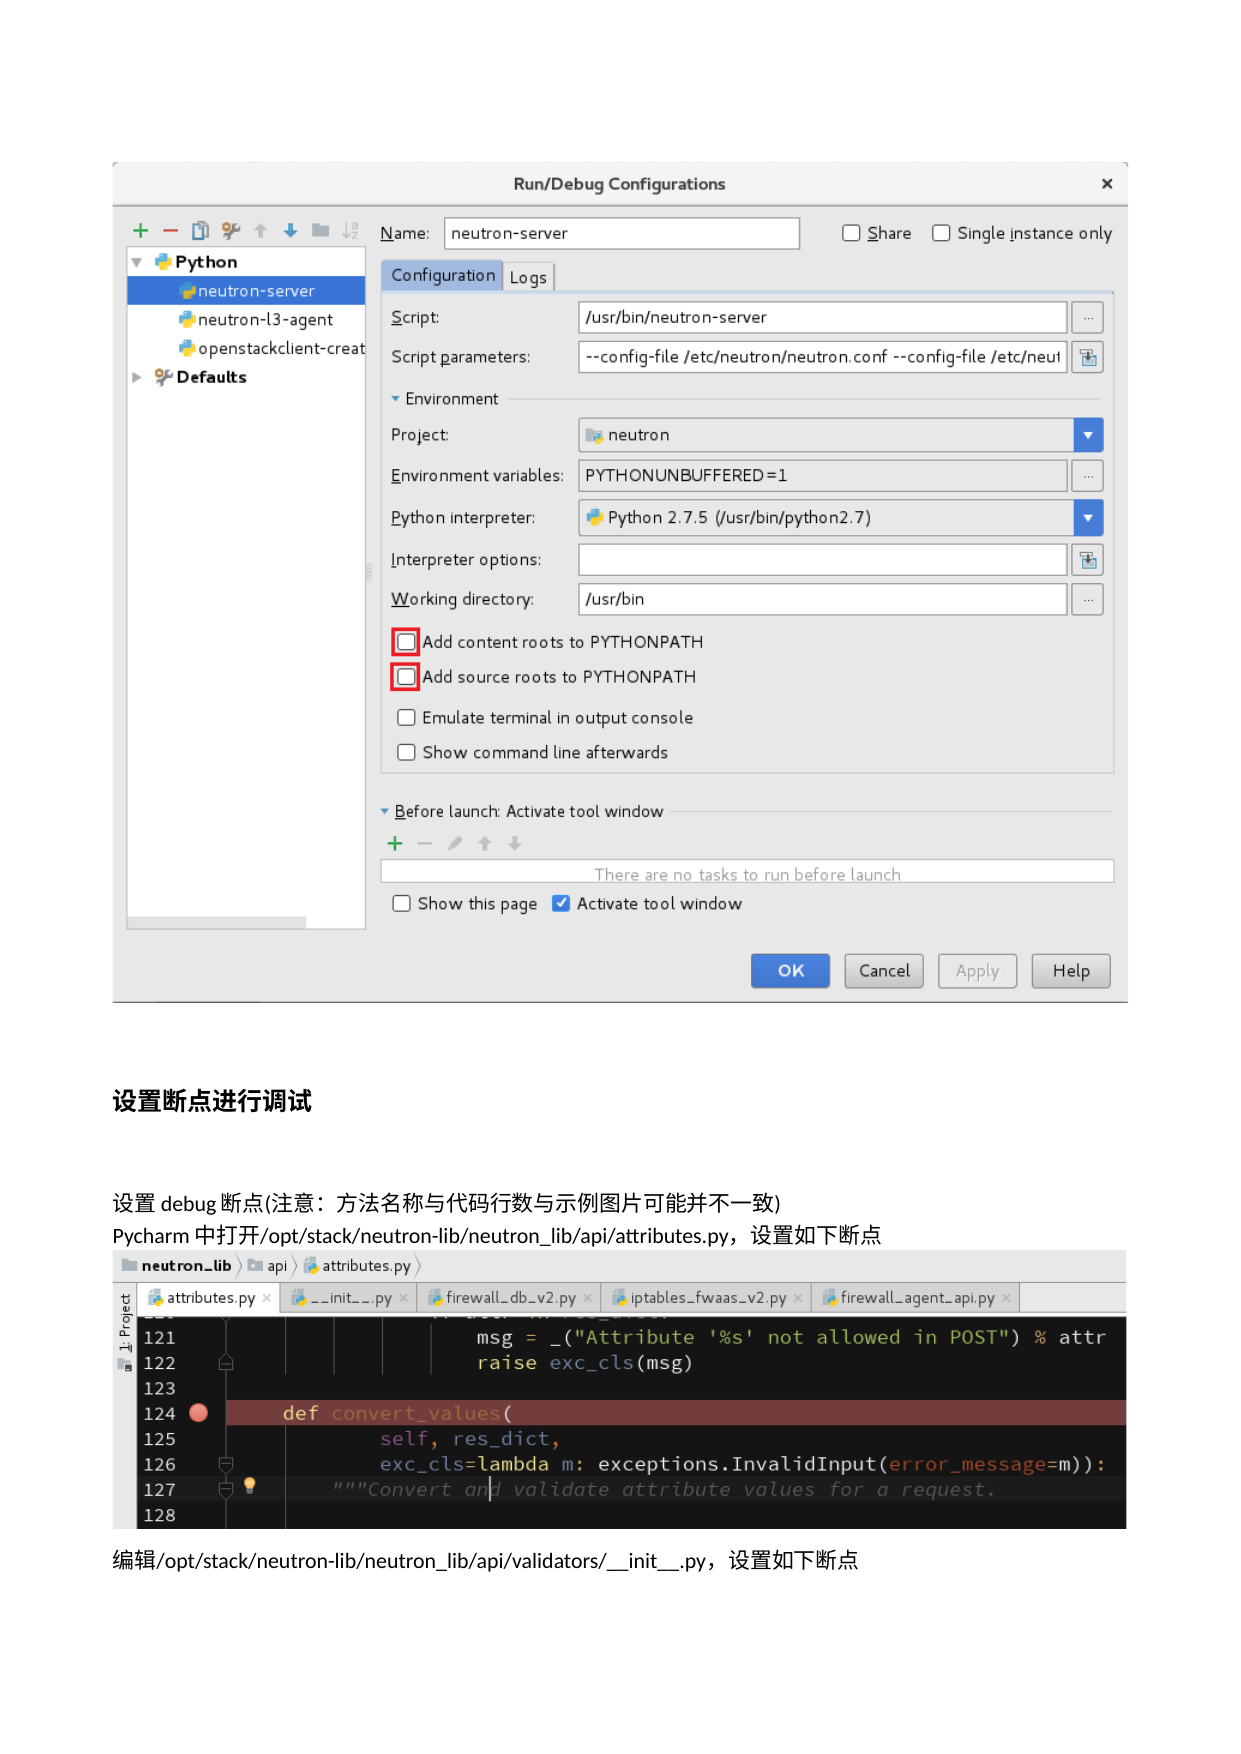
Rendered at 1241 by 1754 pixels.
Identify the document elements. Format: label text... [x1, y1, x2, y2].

text 设置debug断点(注意：方法名称与代码行数与示例图片可能并不一致) [112, 1185, 1128, 1218]
picture [112, 162, 1129, 1003]
text Pycharm中打开/opt/stack/neutron-lib/neutron_lib/api/attributes.py，设置如下断点 [112, 1218, 1128, 1250]
subtitle 设置断点进行调试 [112, 1067, 1128, 1132]
text 编辑/opt/stack/neutron-lib/neutron_lib/api/validators/__init__.py，设置如下断点 [112, 1543, 1128, 1575]
picture [112, 1250, 1127, 1529]
